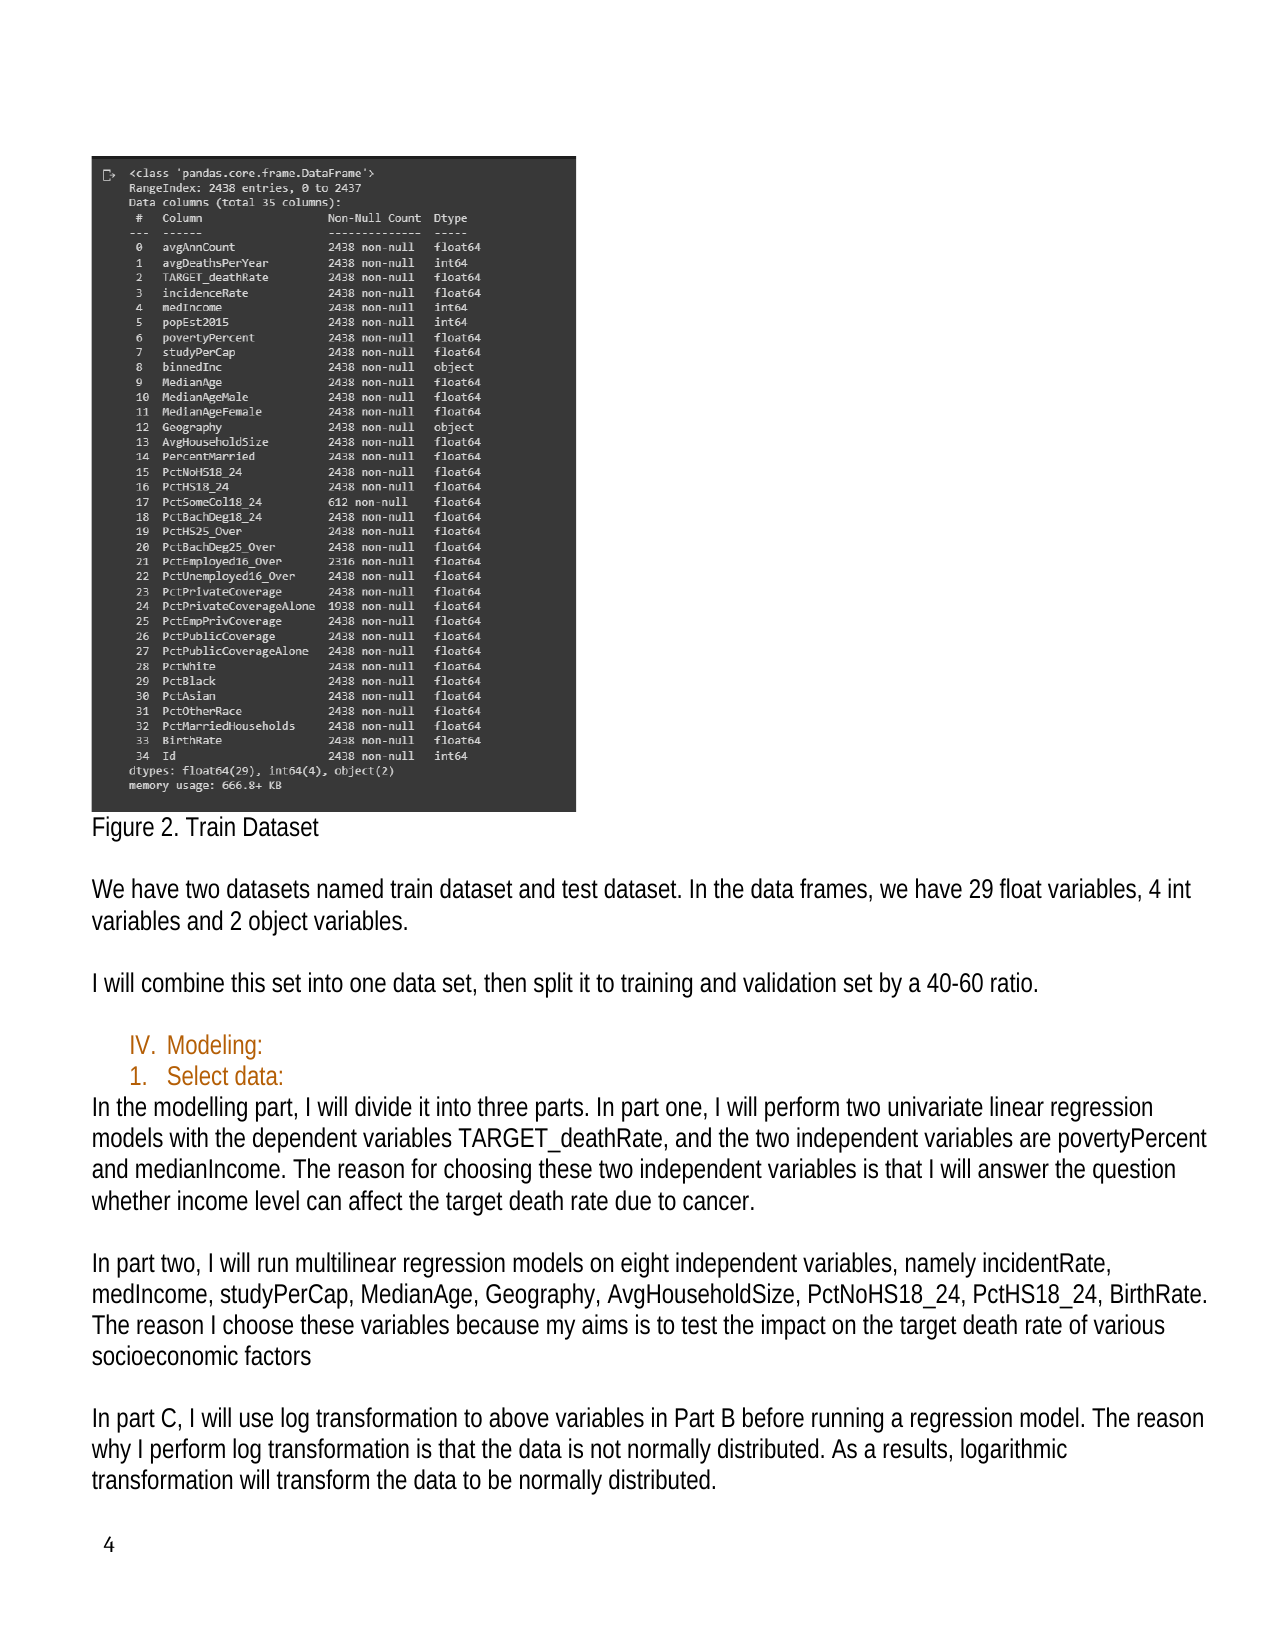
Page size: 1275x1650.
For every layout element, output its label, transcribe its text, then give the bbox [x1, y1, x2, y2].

subtitle In part C, I will use log transformation to above variables in Part B before running a regression model. The reason why I perform log transformation is that the data is not normally distributed. As a results, logarithmic transformation will transform the data to be normally distributed. [92, 1402, 1210, 1495]
subtitle Select data: [129, 1060, 1210, 1091]
subtitle Figure 2. Train Dataset [92, 811, 1210, 842]
subtitle We have two datasets named train dataset and test dataset. In the data frames, we have 29 float variables, 4 int variables and 2 object variables. [92, 873, 1210, 936]
picture [91, 156, 577, 812]
subtitle Modeling: [129, 1029, 1210, 1060]
subtitle I will combine this set into one data set, then split it to training and validation set by a 40-60 ratio. [92, 967, 1210, 998]
subtitle In part two, I will run multilinear regression models on eight independent variables, namely incidentRate, medIncome, studyPerCap, MedianAge, Geography, AvgHouseholdSize, PctNoHS18_24, PctHS18_24, BirthRate. The reason I choose these variables because my aims is to test the impact on the target death rate of various socioeconomic factors [92, 1247, 1210, 1371]
subtitle In the modelling part, I will divide it into three parts. In part one, I will perform two univariate linear regression models with the dependent variables TARGET_deathRate, and the two independent variables are povertyPercent and medianIncome. The reason for choosing these two independent variables is that I will answer the question whether income level can affect the target death rate due to cancer. [92, 1091, 1210, 1216]
